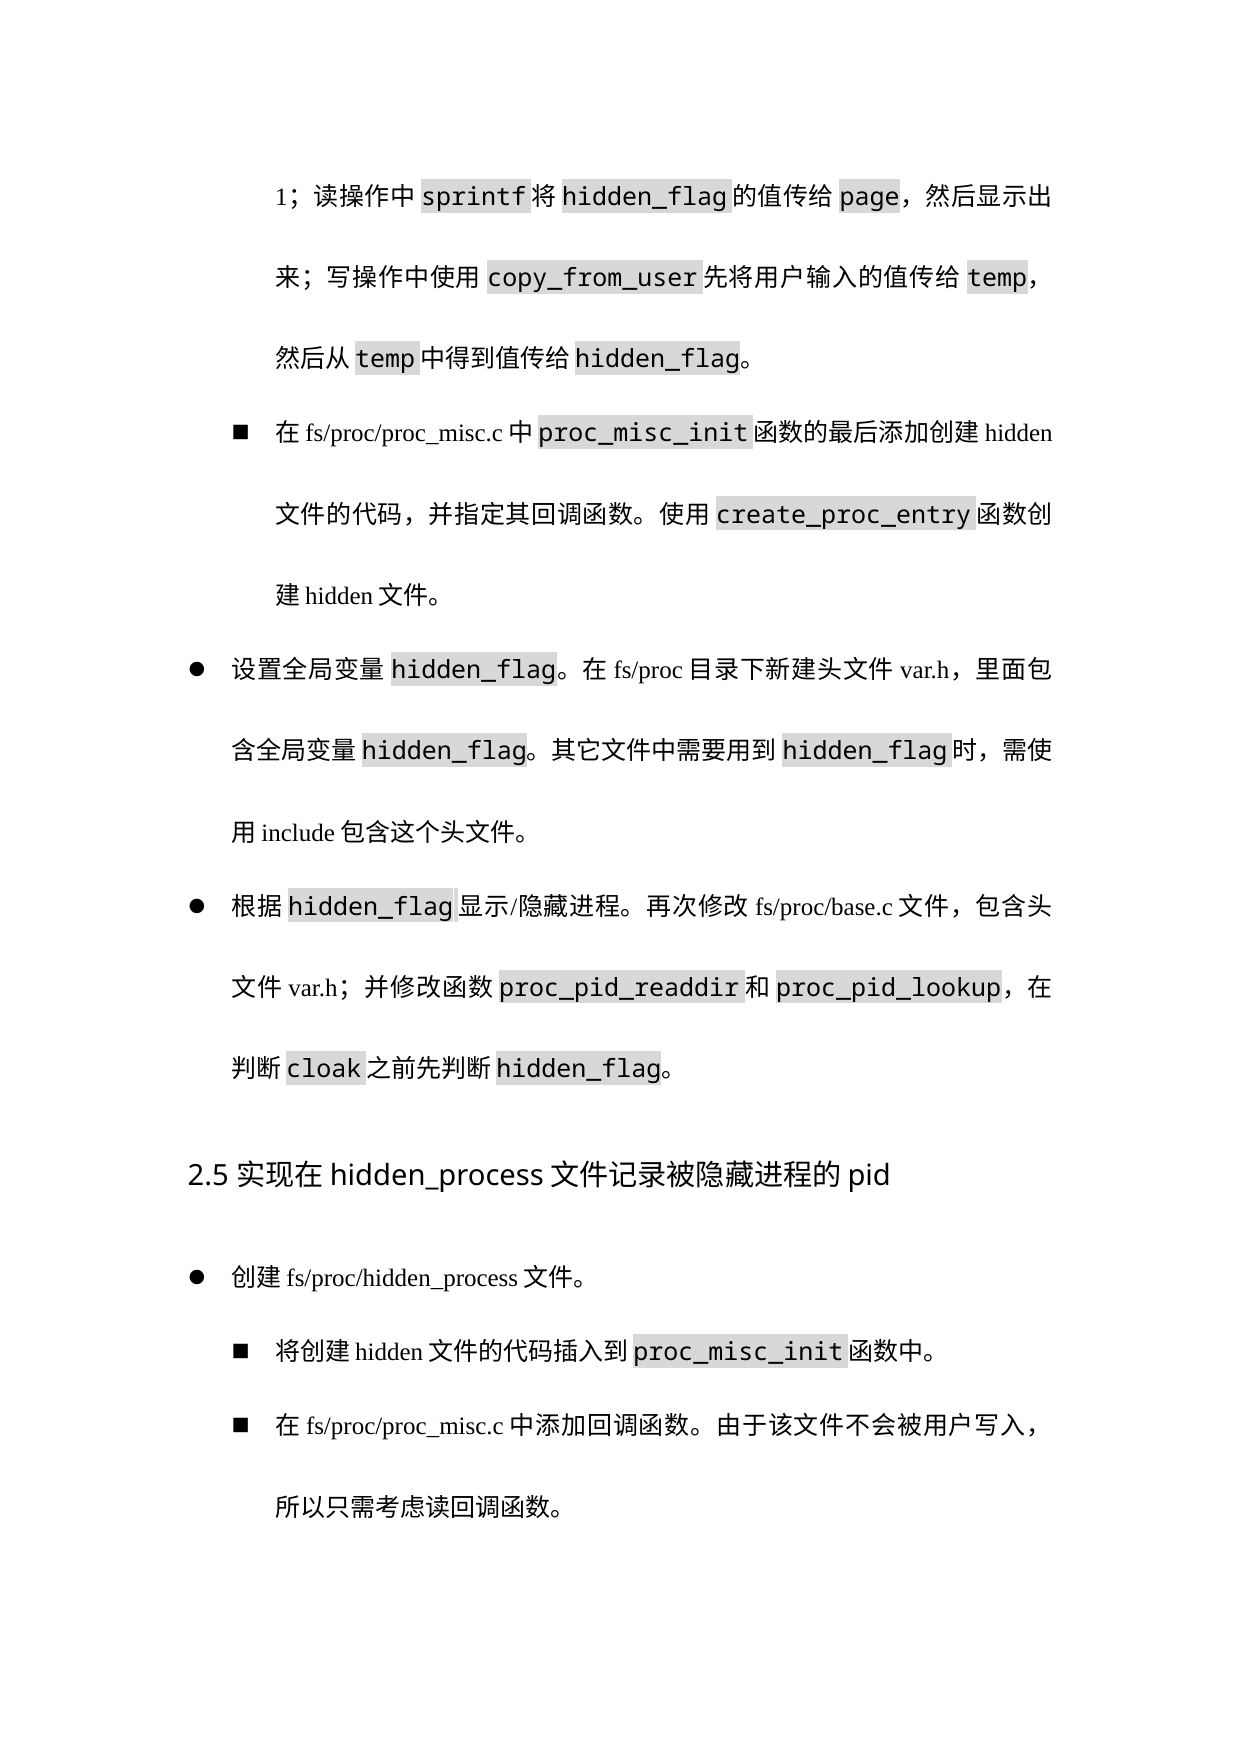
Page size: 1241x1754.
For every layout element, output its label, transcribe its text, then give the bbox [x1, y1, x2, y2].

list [231, 162, 1053, 389]
list 根据hidden_flag显示/隐藏进程。再次修改fs/proc/base.c文件，包含头文件var.h；并修改函数proc_pid_readdir和proc_pid_lookup，在判断cloak之前先判断hidden_flag。 [187, 872, 1053, 1099]
list 设置全局变量hidden_flag。在fs/proc目录下新建头文件var.h，里面包含全局变量hidden_flag。其它文件中需要用到hidden_flag时，需使用include包含这个头文件。 [187, 635, 1053, 863]
subtitle 2.5 实现在hidden_process文件记录被隐藏进程的pid [187, 1141, 1053, 1206]
list 在fs/proc/proc_misc.c中proc_misc_init函数的最后添加创建hidden文件的代码，并指定其回调函数。使用create_proc_entry函数创建hidden文件。 [231, 398, 1053, 626]
list 在fs/proc/proc_misc.c中添加回调函数。由于该文件不会被用户写入，所以只需考虑读回调函数。 [231, 1391, 1053, 1538]
list 创建fs/proc/hidden_process文件。 [187, 1243, 1053, 1308]
list 将创建hidden文件的代码插入到proc_misc_init函数中。 [231, 1317, 1053, 1382]
